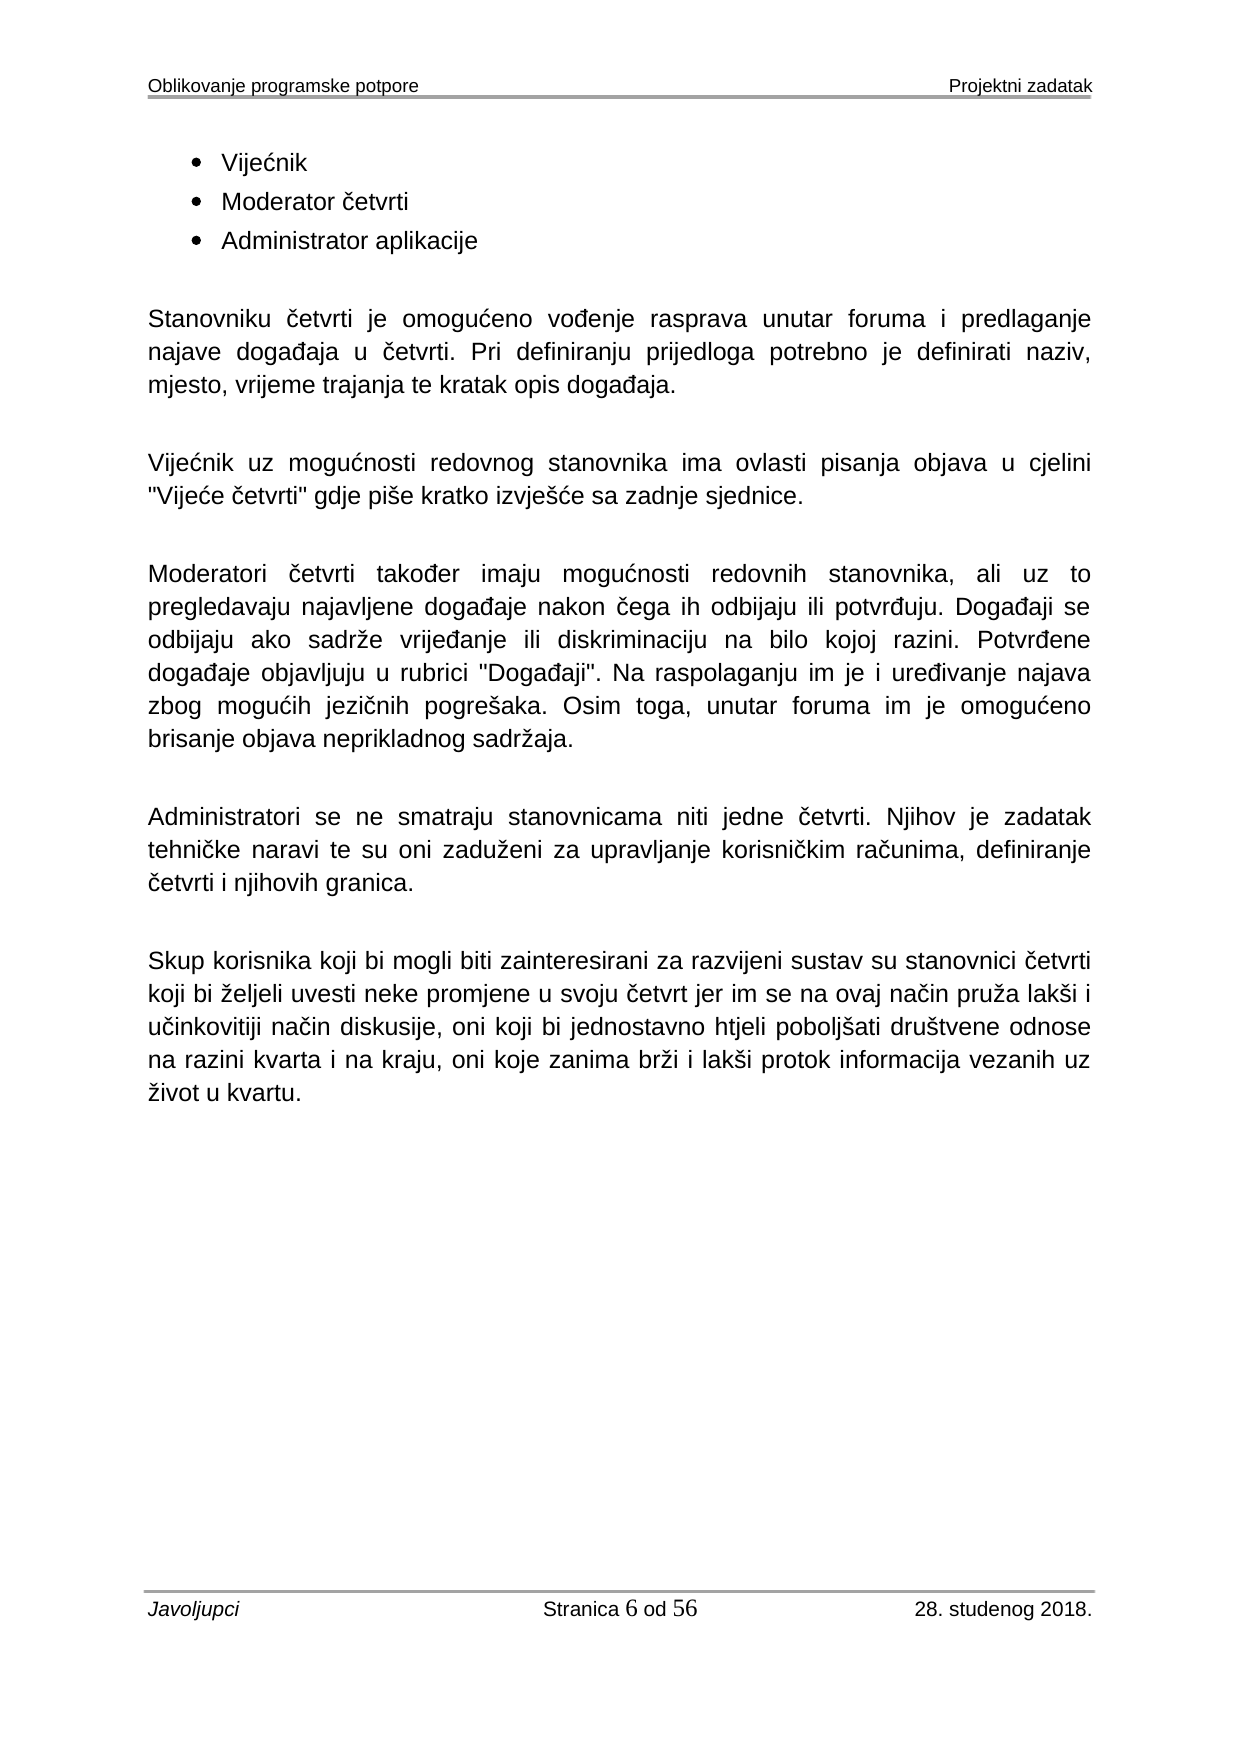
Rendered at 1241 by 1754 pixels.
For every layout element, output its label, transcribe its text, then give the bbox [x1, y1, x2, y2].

list Administrator aplikacije [192, 226, 1093, 254]
list Vijećnik [192, 148, 1093, 176]
picture [147, 95, 1092, 99]
text Administratori se ne smatraju stanovnicama niti jedne četvrti. Njihov je zadatak tehničke naravi te su oni zaduženi za upravljanje korisničkim računima, definiranje četvrti i njihovih granica. [148, 802, 1093, 896]
list Moderator četvrti [192, 187, 1093, 216]
text Stanovniku četvrti je omogućeno vođenje rasprava unutar foruma i predlaganje najave događaja u četvrti. Pri definiranju prijedloga potrebno je definirati naziv, mjesto, vrijeme trajanja te kratak opis događaja. [148, 304, 1093, 398]
text Moderatori četvrti također imaju mogućnosti redovnih stanovnika, ali uz to pregledavaju najavljene događaje nakon čega ih odbijaju ili potvrđuju. Događaji se odbijaju ako sadrže vrijeđanje ili diskriminaciju na bilo kojoj razini. Potvrđene događaje objavljuju u rubrici "Događaji". Na raspolaganju im je i uređivanje najava zbog mogućih jezičnih pogrešaka. Osim toga, unutar foruma im je omogućeno brisanje objava neprikladnog sadržaja. [148, 559, 1093, 752]
text Vijećnik uz mogućnosti redovnog stanovnika ima ovlasti pisanja objava u cjelini "Vijeće četvrti" gdje piše kratko izvješće sa zadnje sjednice. [148, 448, 1093, 509]
text Skup korisnika koji bi mogli biti zainteresirani za razvijeni sustav su stanovnici četvrti koji bi željeli uvesti neke promjene u svoju četvrt jer im se na ovaj način pruža lakši i učinkovitiji način diskusije, oni koji bi jednostavno htjeli poboljšati društvene odnose na razini kvarta i na kraju, oni koje zanima brži i lakši protok informacija vezanih uz život u kvartu. [148, 946, 1093, 1106]
